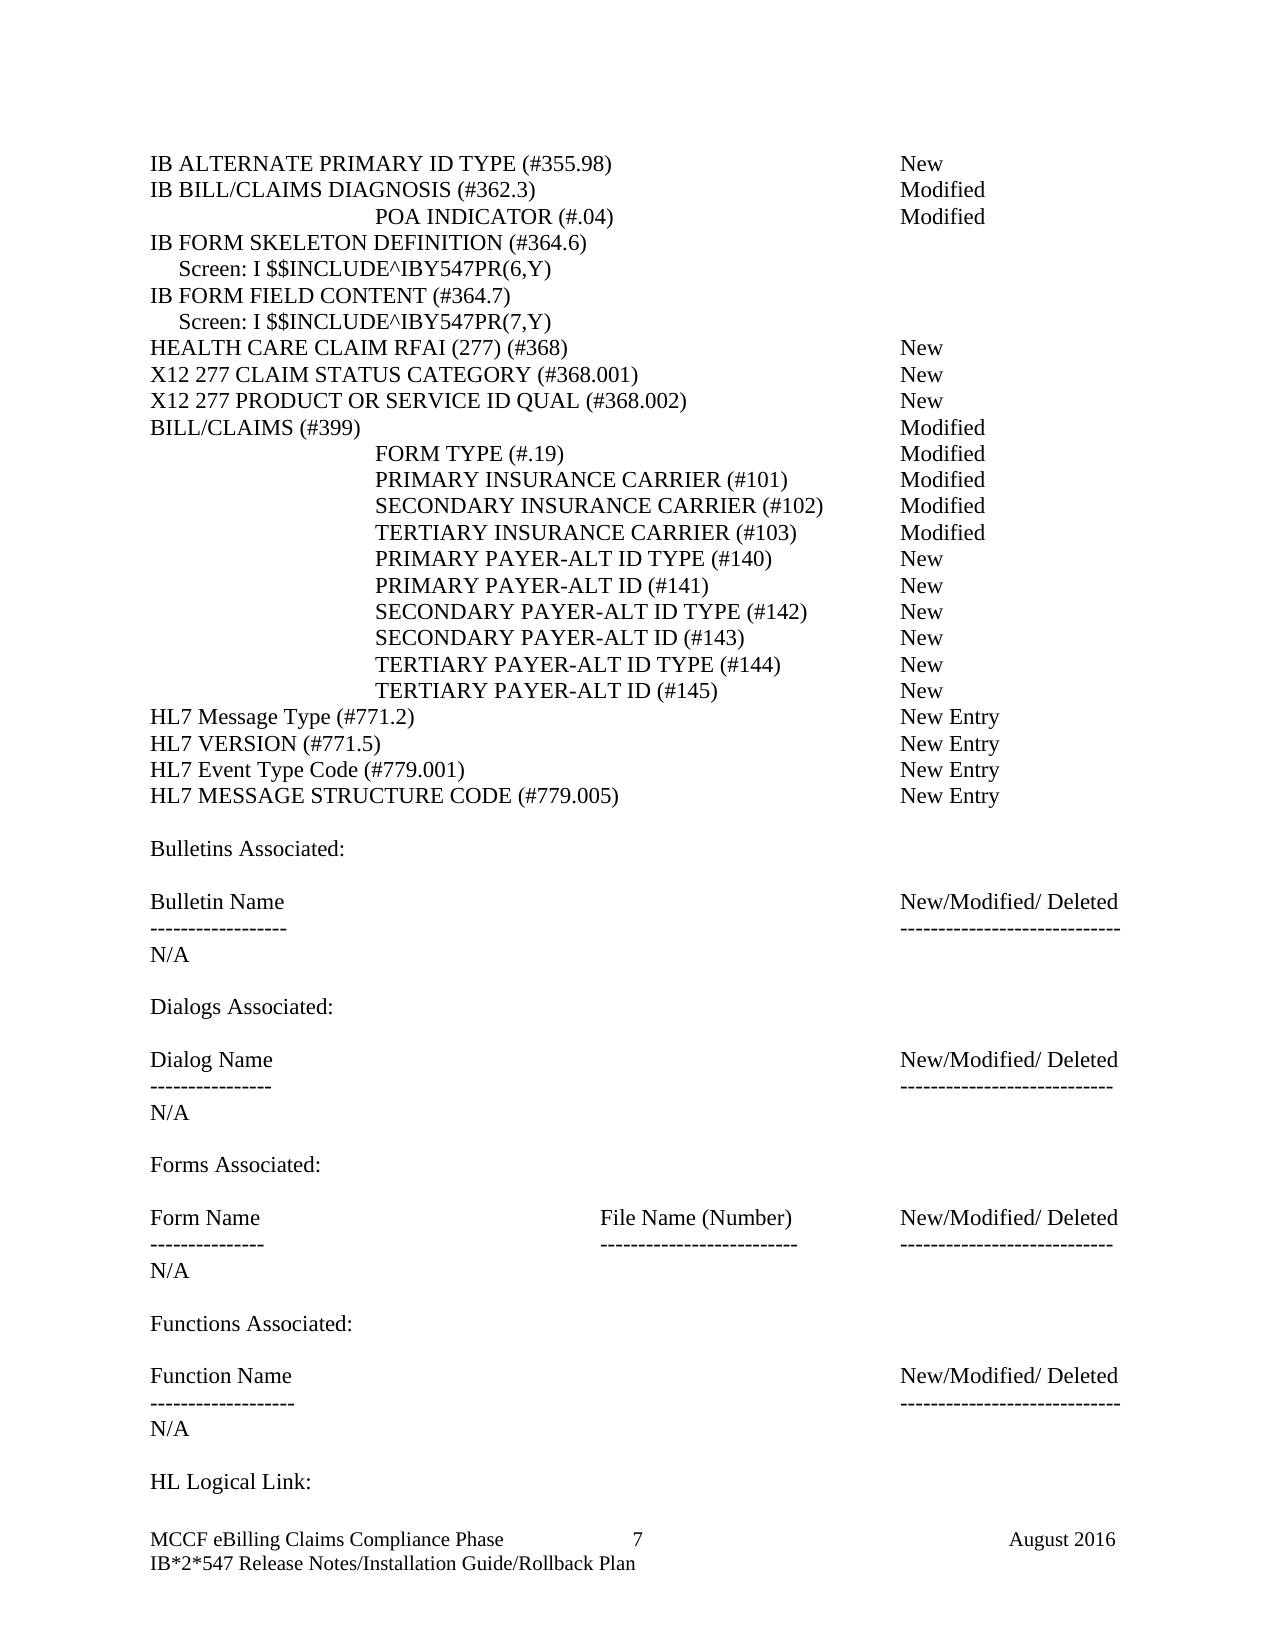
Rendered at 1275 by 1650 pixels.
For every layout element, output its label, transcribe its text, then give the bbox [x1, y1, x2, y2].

text IB BILL/CLAIMS DIAGNOSIS (#362.3) Modified [150, 176, 1125, 203]
text Function Name New/Modified/ Deleted [150, 1362, 1125, 1389]
text SECONDARY PAYER-ALT ID (#143) New [150, 624, 1125, 651]
text IB ALTERNATE PRIMARY ID TYPE (#355.98) New [150, 150, 1125, 176]
text BILL/CLAIMS (#399) Modified [150, 413, 1125, 440]
text HL7 Event Type Code (#779.001) New Entry [150, 756, 1125, 782]
text ------------------- ----------------------------- [150, 1389, 1125, 1415]
text HEALTH CARE CLAIM RFAI (277) (#368) New [150, 334, 1125, 361]
text ------------------ ----------------------------- [150, 914, 1125, 941]
text Screen: I $$INCLUDE^IBY547PR(6,Y) [150, 255, 1125, 282]
text Form Name File Name (Number) New/Modified/ Deleted [150, 1204, 1125, 1231]
text SECONDARY INSURANCE CARRIER (#102) Modified [150, 493, 1125, 519]
text HL7 VERSION (#771.5) New Entry [150, 730, 1125, 756]
text N/A [150, 1415, 1125, 1441]
text POA INDICATOR (#.04) Modified [150, 203, 1125, 229]
text Dialog Name New/Modified/ Deleted [150, 1046, 1125, 1072]
text PRIMARY PAYER-ALT ID TYPE (#140) New [150, 545, 1125, 572]
text Screen: I $$INCLUDE^IBY547PR(7,Y) [150, 308, 1125, 334]
text Functions Associated: [150, 1309, 1125, 1336]
text PRIMARY INSURANCE CARRIER (#101) Modified [150, 466, 1125, 493]
text IB FORM FIELD CONTENT (#364.7) [150, 282, 1125, 308]
text HL7 Message Type (#771.2) New Entry [150, 703, 1125, 730]
text ---------------- ---------------------------- [150, 1072, 1125, 1099]
text N/A [150, 1257, 1125, 1283]
text IB FORM SKELETON DEFINITION (#364.6) [150, 229, 1125, 255]
text TERTIARY PAYER-ALT ID TYPE (#144) New [150, 651, 1125, 677]
text PRIMARY PAYER-ALT ID (#141) New [150, 572, 1125, 598]
text HL Logical Link: [150, 1468, 1125, 1494]
text N/A [150, 941, 1125, 967]
text SECONDARY PAYER-ALT ID TYPE (#142) New [150, 598, 1125, 624]
text X12 277 CLAIM STATUS CATEGORY (#368.001) New [150, 361, 1125, 387]
text X12 277 PRODUCT OR SERVICE ID QUAL (#368.002) New [150, 387, 1125, 413]
text Forms Associated: [150, 1151, 1125, 1178]
text Bulletin Name New/Modified/ Deleted [150, 888, 1125, 914]
text FORM TYPE (#.19) Modified [150, 440, 1125, 466]
text TERTIARY INSURANCE CARRIER (#103) Modified [150, 519, 1125, 545]
text Dialogs Associated: [150, 993, 1125, 1020]
text HL7 MESSAGE STRUCTURE CODE (#779.005) New Entry [150, 782, 1125, 809]
text --------------- -------------------------- ---------------------------- [150, 1231, 1125, 1257]
text TERTIARY PAYER-ALT ID (#145) New [150, 677, 1125, 703]
text N/A [150, 1099, 1125, 1125]
text Bulletins Associated: [150, 835, 1125, 862]
